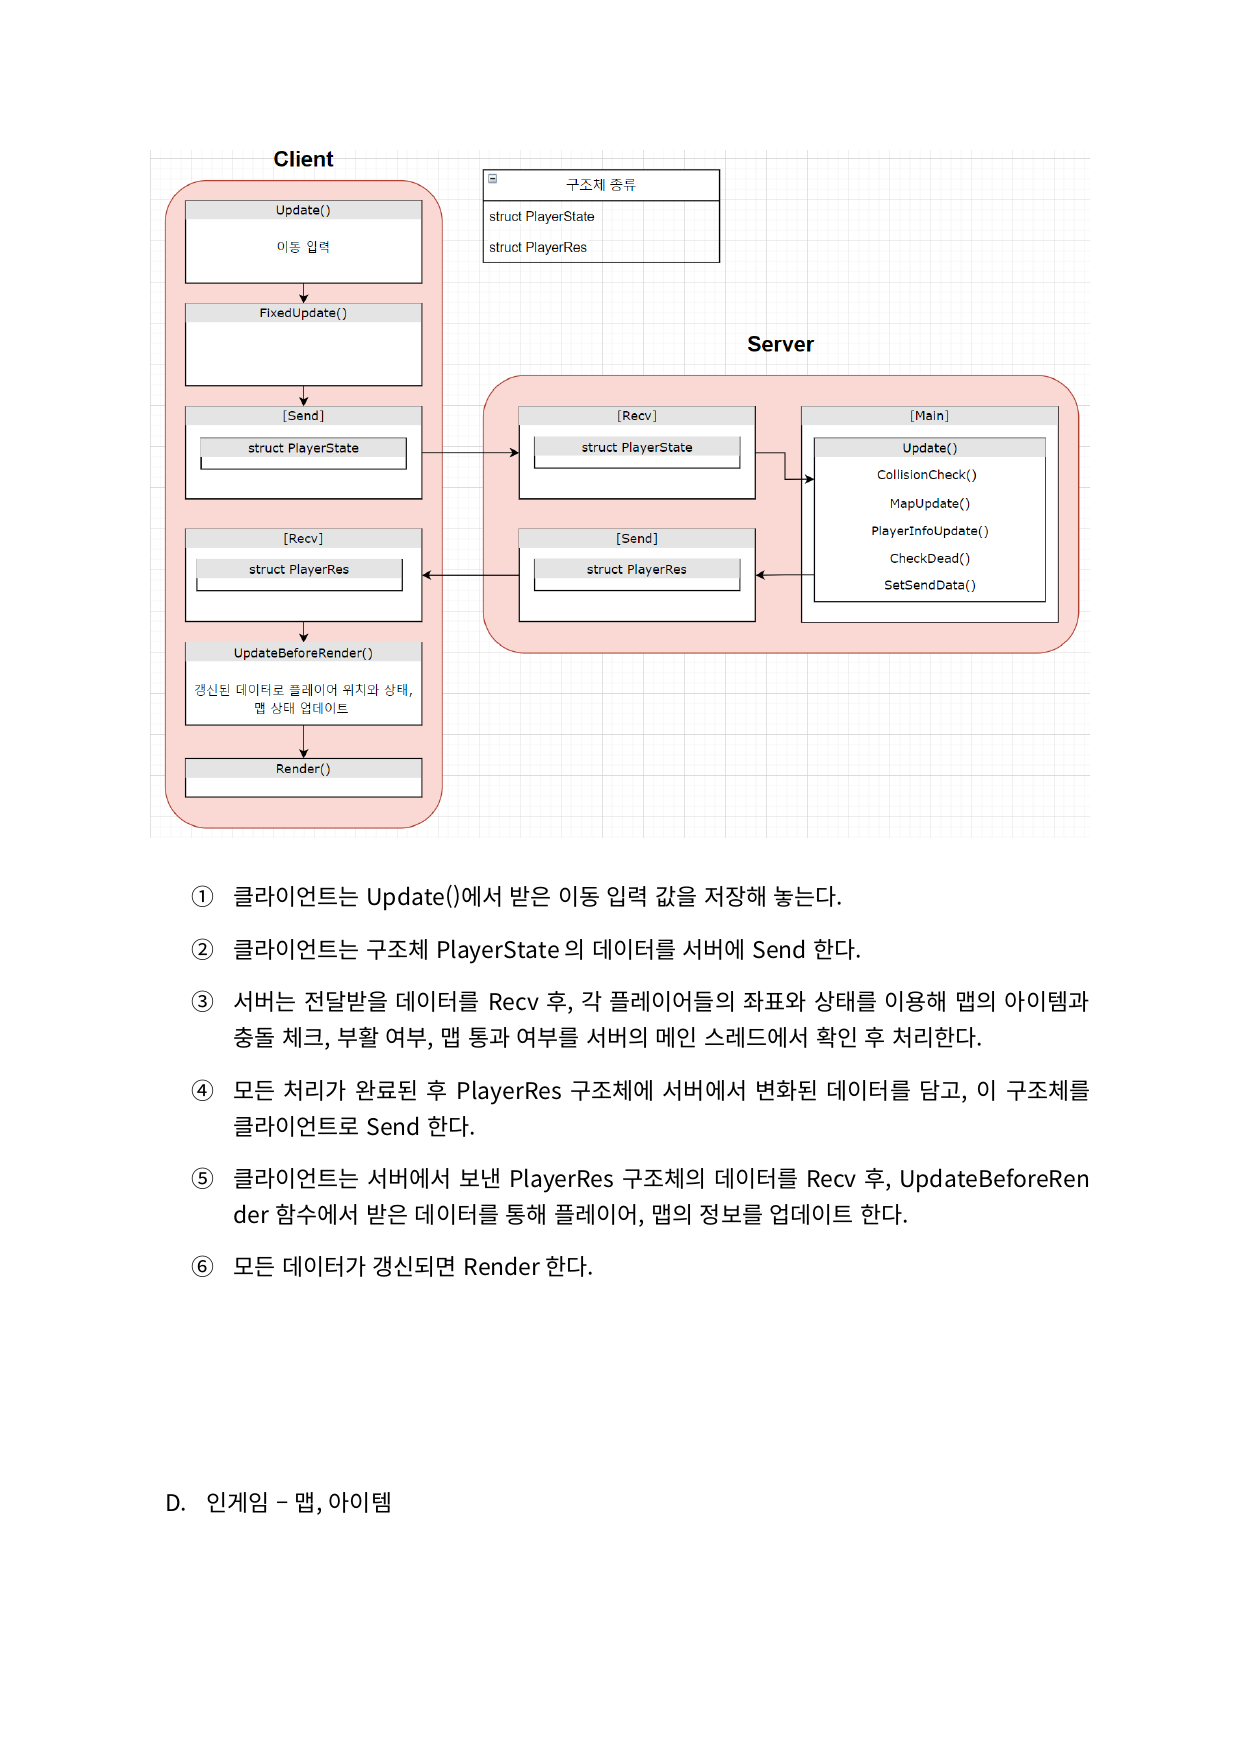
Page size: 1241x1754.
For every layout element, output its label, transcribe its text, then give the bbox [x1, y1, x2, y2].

list 클라이언트는 서버에서 보낸 PlayerRes 구조체의 데이터를 Recv 후, UpdateBeforeRender 함수에서 받은 데이터를 통해 플레이어, 맵의 정보를 업데이트 한다. [192, 1161, 1090, 1230]
list 클라이언트는 구조체 PlayerState의 데이터를 서버에 Send 한다. [192, 932, 1090, 965]
list 서버는 전달받을 데이터를 Recv 후, 각 플레이어들의 좌표와 상태를 이용해 맵의 아이템과 충돌 체크, 부활 여부, 맵 통과 여부를 서버의 메인 스레드에서 확인 후 처리한다. [192, 984, 1090, 1053]
list 모든 데이터가 갱신되면 Render한다. [192, 1249, 1090, 1282]
list 인게임 – 맵, 아이템 [165, 1485, 1090, 1518]
list 클라이언트는 Update()에서 받은 이동 입력 값을 저장해 놓는다. [192, 879, 1090, 912]
picture [150, 150, 1091, 838]
list 모든 처리가 완료된 후 PlayerRes 구조체에 서버에서 변화된 데이터를 담고, 이 구조체를 클라이언트로 Send 한다. [192, 1072, 1090, 1142]
